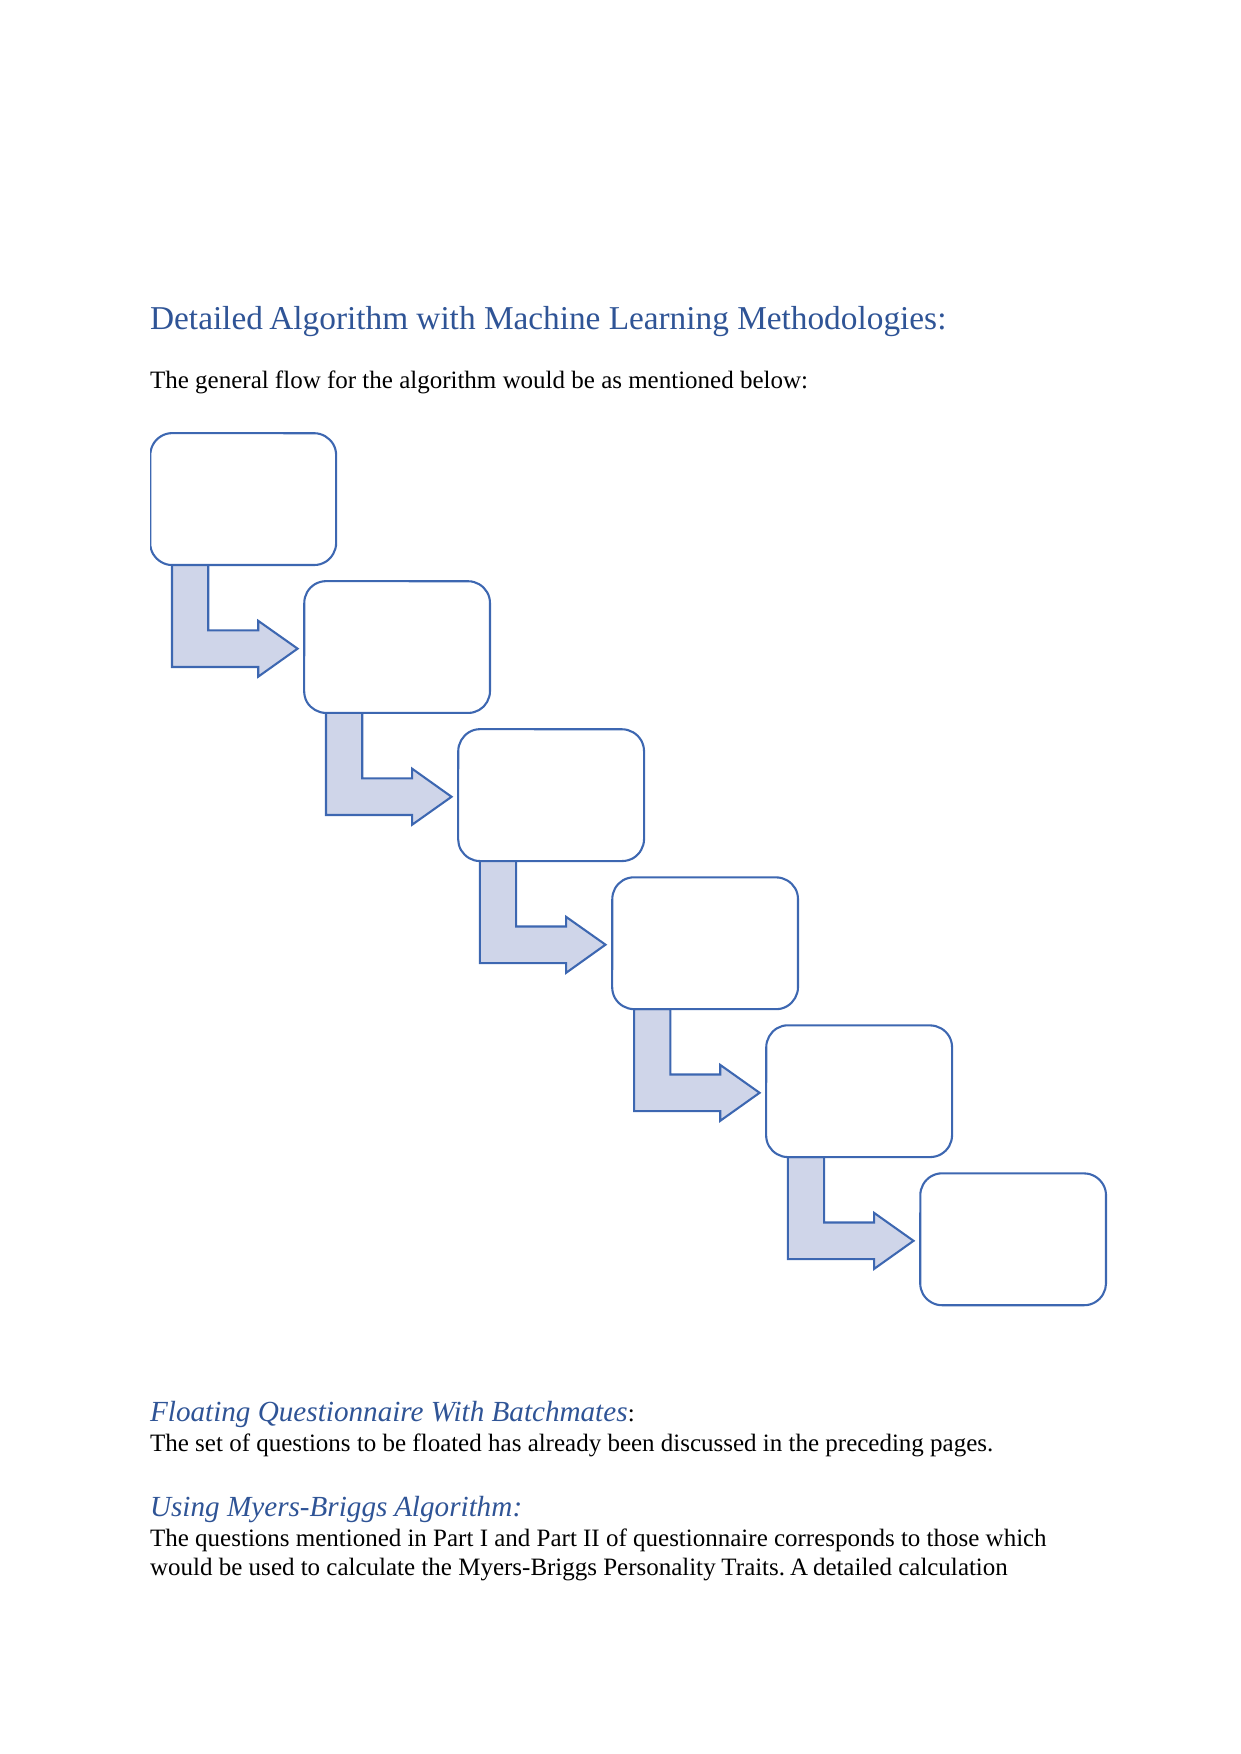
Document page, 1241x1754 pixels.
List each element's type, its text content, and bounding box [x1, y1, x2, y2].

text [150, 1523, 1090, 1580]
subtitle Detailed Algorithm with Machine Learning Methodologies: [150, 298, 1090, 336]
text The set of questions to be floated has already been discussed in the preceding pages. [150, 1428, 1090, 1456]
subtitle Using Myers-Briggs Algorithm: [150, 1489, 1090, 1523]
text The general flow for the algorithm would be as mentioned below: [150, 365, 1090, 394]
text Floating Questionnaire With Batchmates: [150, 1394, 1090, 1428]
